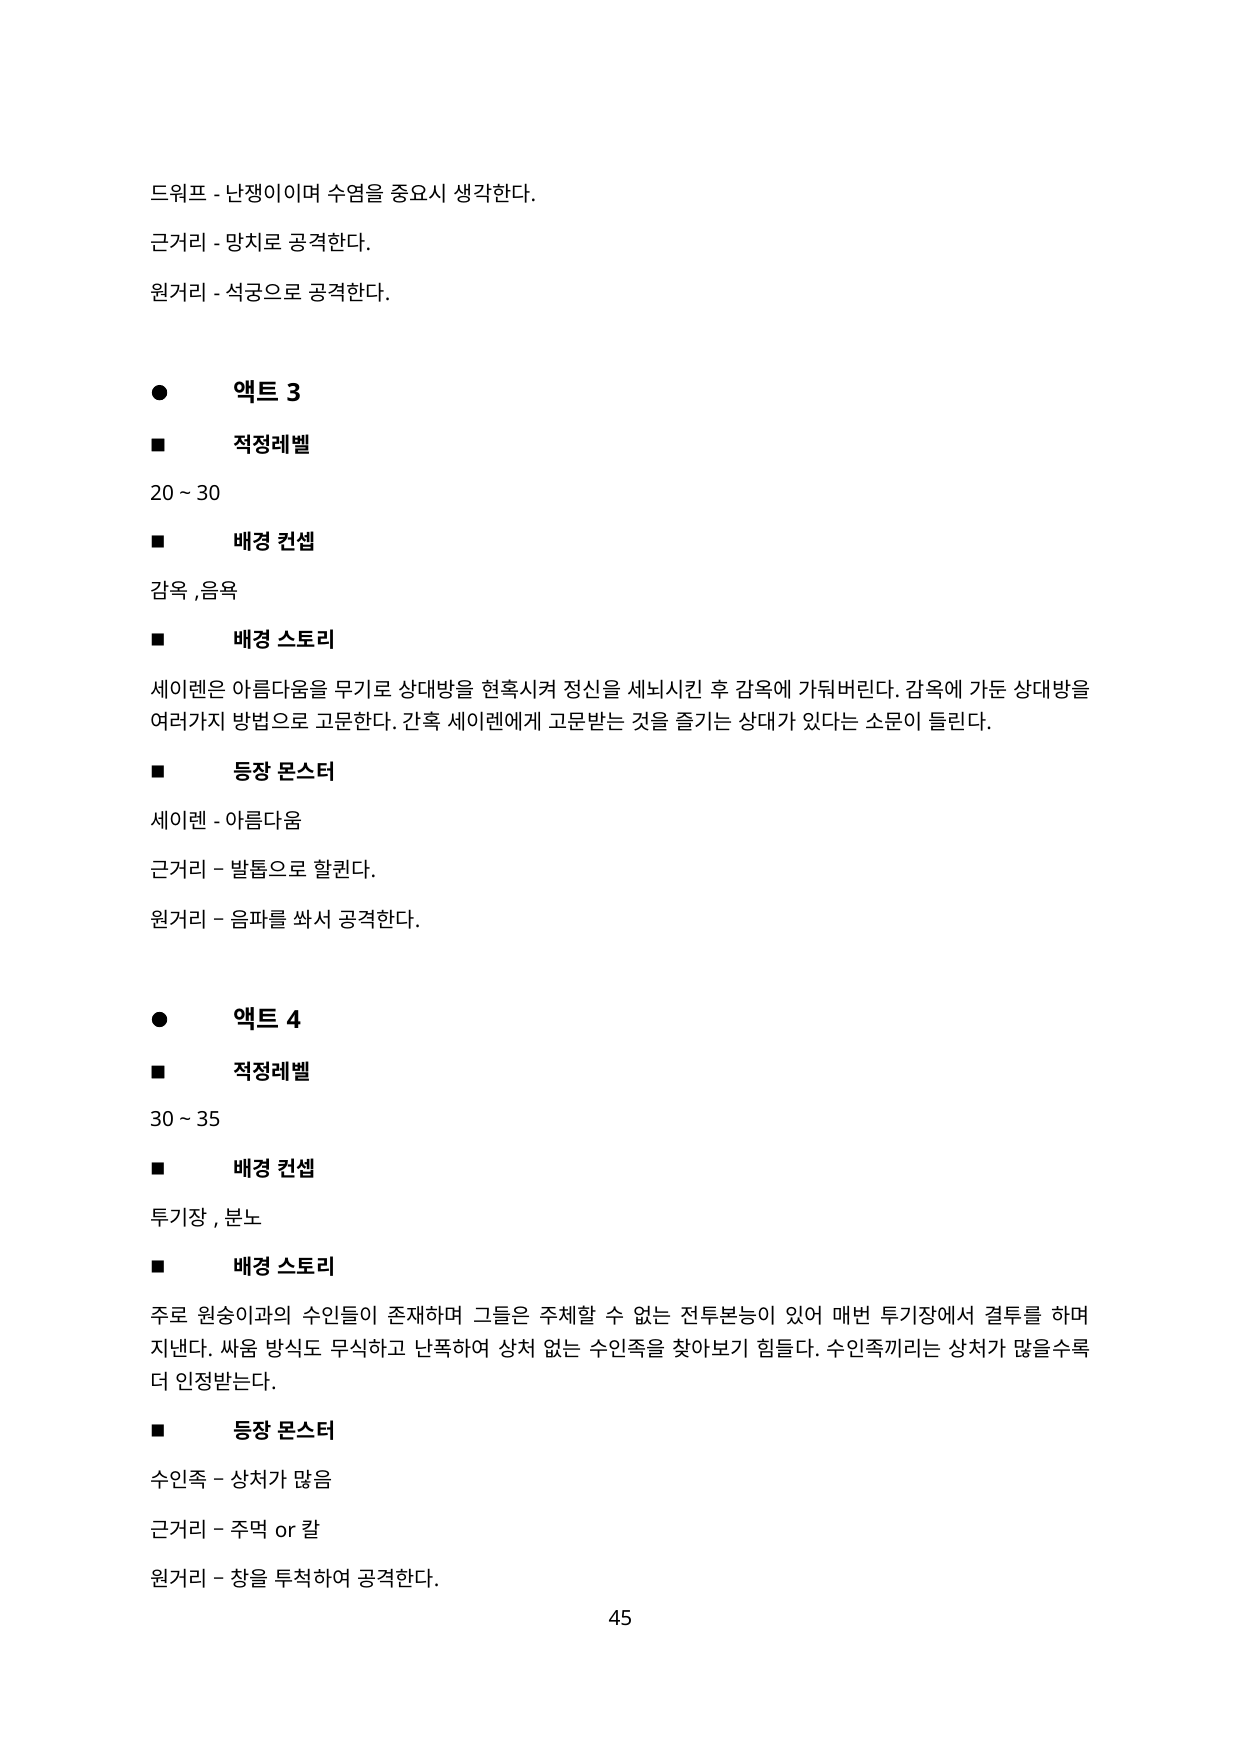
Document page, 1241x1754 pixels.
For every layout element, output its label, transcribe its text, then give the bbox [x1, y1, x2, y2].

text 근거리 – 주먹 or 칼 [150, 1513, 1090, 1543]
list 배경 컨셉 [150, 525, 1090, 555]
text 원거리 - 석궁으로 공격한다. [150, 276, 1090, 306]
list 배경 스토리 [150, 623, 1090, 654]
text 근거리 – 발톱으로 할퀸다. [150, 853, 1090, 884]
list 배경 컨셉 [150, 1152, 1090, 1182]
list 적정레벨 [150, 1055, 1090, 1086]
list 적정레벨 [150, 428, 1090, 458]
text 드워프 - 난쟁이이며 수염을 중요시 생각한다. [150, 177, 1090, 207]
text 주로 원숭이과의 수인들이 존재하며 그들은 주체할 수 없는 전투본능이 있어 매번 투기장에서 결투를 하며 지낸다. 싸움 방식도 무식하고 난폭하여 상처 없는 수인족을 찾아보기 힘들다. 수인족끼리는 상처가 많을수록 더 인정받는다. [150, 1300, 1090, 1395]
text 30 ~ 35 [150, 1104, 1090, 1133]
text 근거리 - 망치로 공격한다. [150, 227, 1090, 257]
text 투기장 , 분노 [150, 1201, 1090, 1231]
list 등장 몬스터 [150, 1414, 1090, 1445]
text 수인족 – 상처가 많음 [150, 1464, 1090, 1494]
list 배경 스토리 [150, 1251, 1090, 1281]
list 액트 3 [150, 373, 1090, 409]
list 등장 몬스터 [150, 755, 1090, 785]
text 20 ~ 30 [150, 478, 1090, 506]
text 감옥 ,음욕 [150, 574, 1090, 604]
text 세이렌 - 아름다움 [150, 804, 1090, 834]
text 원거리 – 음파를 쏴서 공격한다. [150, 903, 1090, 933]
list 액트 4 [150, 999, 1090, 1036]
text 세이렌은 아름다움을 무기로 상대방을 현혹시켜 정신을 세뇌시킨 후 감옥에 가둬버린다. 감옥에 가둔 상대방을 여러가지 방법으로 고문한다. 간혹 세이렌에게 고문받는 것을 즐기는 상대가 있다는 소문이 들린다. [150, 673, 1090, 736]
text 원거리 – 창을 투척하여 공격한다. [150, 1562, 1090, 1593]
